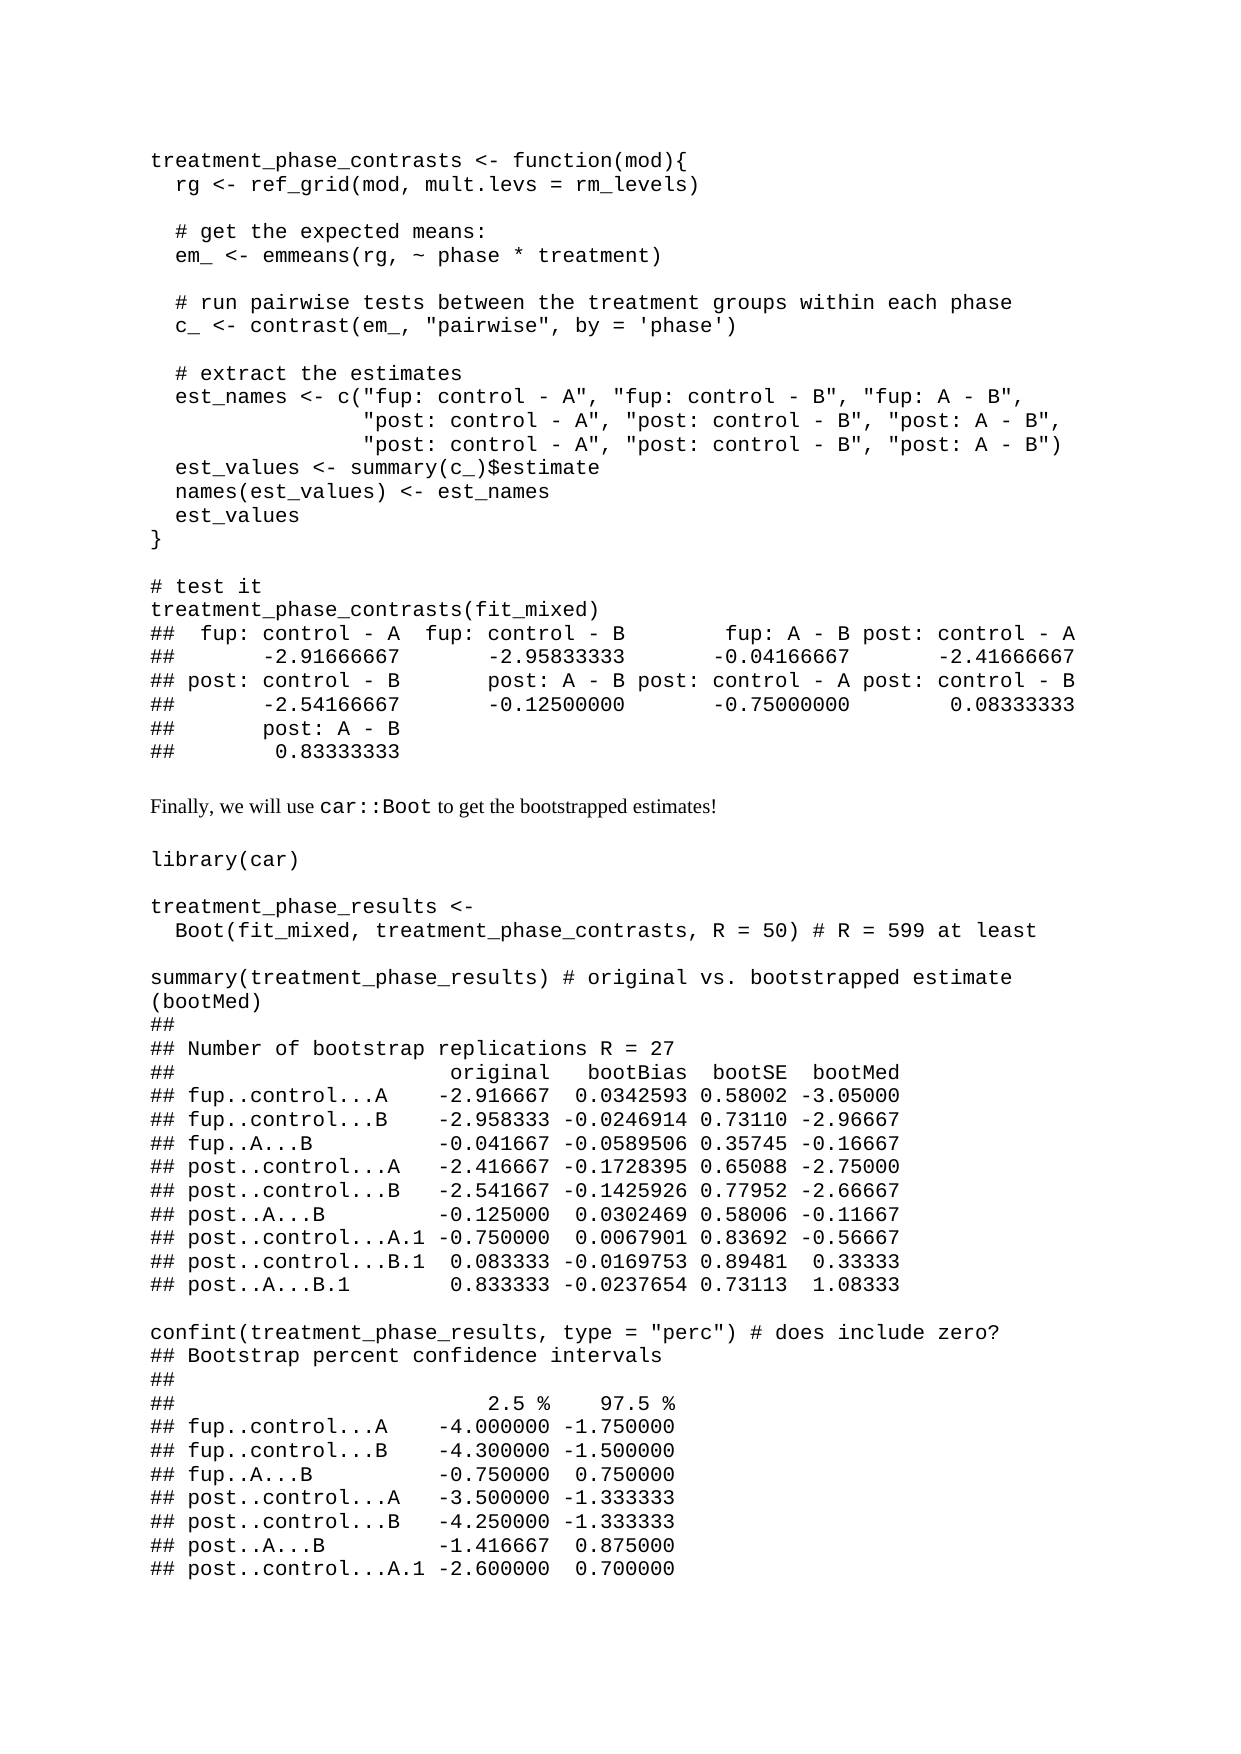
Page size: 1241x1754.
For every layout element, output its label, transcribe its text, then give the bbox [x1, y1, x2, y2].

text Finally, we will use car::Boot to get the bootstrapped estimates! [150, 794, 1090, 820]
text ## fup: control - A fup: control - B fup: A - B post: control - A ## -2.91666667 -2.95833333 -0.04166667 -2.41666667 ## post: control - B post: A - B post: control - A post: control - B ## -2.54166667 -0.12500000 -0.75000000 0.08333333 ## post: A - B ## 0.83333333 [150, 623, 1090, 765]
text ## ## Number of bootstrap replications R = 27 ## original bootBias bootSE bootMed ## fup..control...A -2.916667 0.0342593 0.58002 -3.05000 ## fup..control...B -2.958333 -0.0246914 0.73110 -2.96667 ## fup..A...B -0.041667 -0.0589506 0.35745 -0.16667 ## post..control...A -2.416667 -0.1728395 0.65088 -2.75000 ## post..control...B -2.541667 -0.1425926 0.77952 -2.66667 ## post..A...B -0.125000 0.0302469 0.58006 -0.11667 ## post..control...A.1 -0.750000 0.0067901 0.83692 -0.56667 ## post..control...B.1 0.083333 -0.0169753 0.89481 0.33333 ## post..A...B.1 0.833333 -0.0237654 0.73113 1.08333 [150, 1014, 1090, 1298]
text summary(treatment_phase_results) # original vs. bootstrapped estimate (bootMed) [150, 967, 1090, 1014]
text treatment_phase_contrasts <- function(mod){ rg <- ref_grid(mod, mult.levs = rm_levels) # get the expected means: em_ <- emmeans(rg, ~ phase * treatment) # run pairwise tests between the treatment groups within each phase c_ <- contrast(em_, "pairwise", by = 'phase') # extract the estimates est_names <- c("fup: control - A", "fup: control - B", "fup: A - B", "post: control - A", "post: control - B", "post: A - B", "post: control - A", "post: control - B", "post: A - B") est_values <- summary(c_)$estimate names(est_values) <- est_names est_values } # test it treatment_phase_contrasts(fit_mixed) [150, 150, 1090, 623]
text library(car) [150, 849, 1090, 872]
text treatment_phase_results <- Boot(fit_mixed, treatment_phase_contrasts, R = 50) # R = 599 at least [150, 896, 1090, 943]
text confint(treatment_phase_results, type = "perc") # does include zero? [150, 1322, 1090, 1345]
